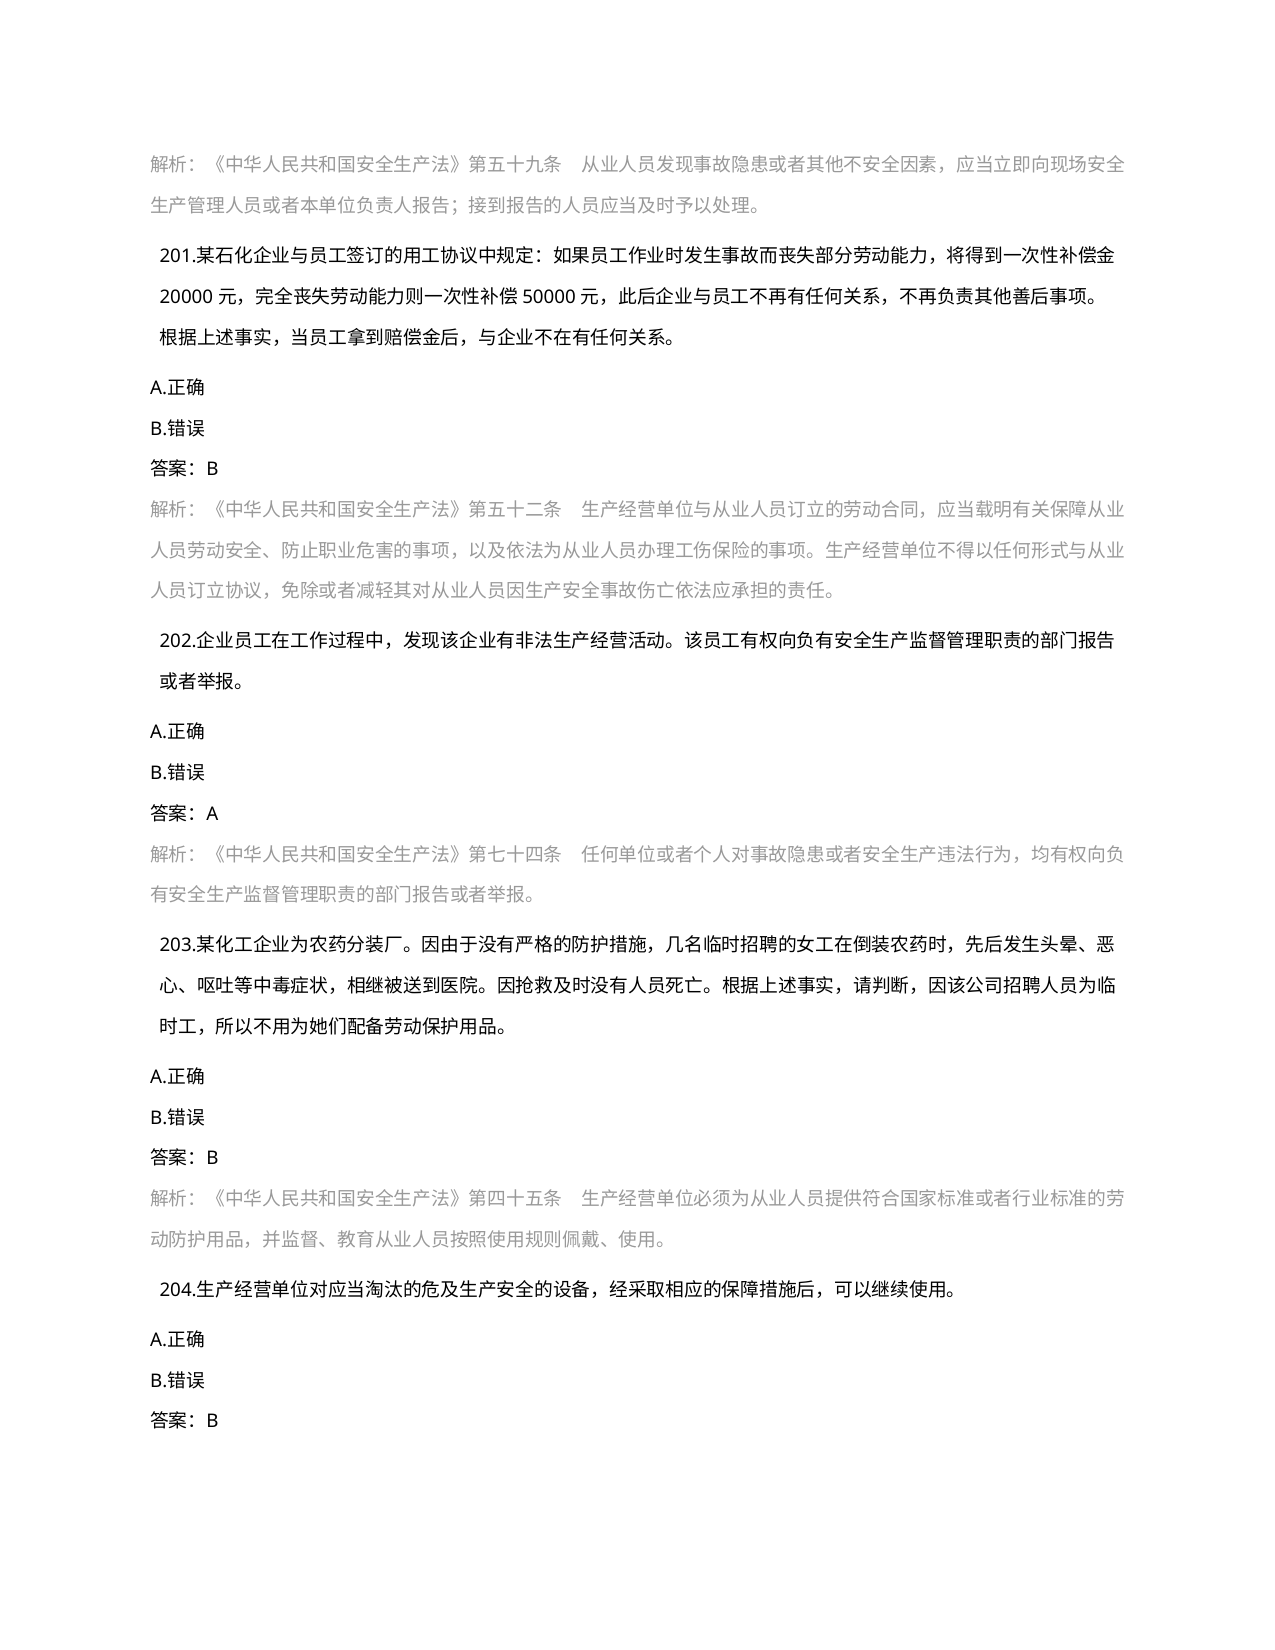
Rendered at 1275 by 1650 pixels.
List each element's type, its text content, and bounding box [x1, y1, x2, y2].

text B.错误 [150, 413, 1125, 440]
text 203.某化工企业为农药分装厂。因由于没有严格的防护措施，几名临时招聘的女工在倒装农药时，先后发生头晕、恶心、呕吐等中毒症状，相继被送到医院。因抢救及时没有人员死亡。根据上述事实，请判断，因该公司招聘人员为临时工，所以不用为她们配备劳动保护用品。 [159, 930, 1116, 1039]
text 答案：B [150, 454, 1125, 481]
text 202.企业员工在工作过程中，发现该企业有非法生产经营活动。该员工有权向负有安全生产监督管理职责的部门报告或者举报。 [159, 626, 1116, 694]
text A.正确 [150, 717, 1125, 744]
text B.错误 [150, 758, 1125, 785]
text B.错误 [150, 1365, 1125, 1393]
text A.正确 [150, 1062, 1125, 1089]
text 答案：B [150, 1406, 1125, 1433]
text A.正确 [150, 1325, 1125, 1352]
text A.正确 [150, 372, 1125, 399]
text 204.生产经营单位对应当淘汰的危及生产安全的设备，经采取相应的保障措施后，可以继续使用。 [159, 1274, 1116, 1302]
text 答案：B [150, 1143, 1125, 1170]
text 答案：A [150, 798, 1125, 826]
text B.错误 [150, 1102, 1125, 1129]
text 解析：《中华人民共和国安全生产法》第七十四条 任何单位或者个人对事故隐患或者安全生产违法行为，均有权向负有安全生产监督管理职责的部门报告或者举报。 [150, 839, 1125, 907]
text 解析：《中华人民共和国安全生产法》第五十二条 生产经营单位与从业人员订立的劳动合同，应当载明有关保障从业人员劳动安全、防止职业危害的事项，以及依法为从业人员办理工伤保险的事项。生产经营单位不得以任何形式与从业人员订立协议，免除或者减轻其对从业人员因生产安全事故伤亡依法应承担的责任。 [150, 494, 1125, 603]
text 解析：《中华人民共和国安全生产法》第五十九条 从业人员发现事故隐患或者其他不安全因素，应当立即向现场安全生产管理人员或者本单位负责人报告；接到报告的人员应当及时予以处理。 [150, 150, 1125, 218]
text 解析：《中华人民共和国安全生产法》第四十五条 生产经营单位必须为从业人员提供符合国家标准或者行业标准的劳动防护用品，并监督、教育从业人员按照使用规则佩戴、使用。 [150, 1184, 1125, 1252]
text 201.某石化企业与员工签订的用工协议中规定：如果员工作业时发生事故而丧失部分劳动能力，将得到一次性补偿金20000 元，完全丧失劳动能力则一次性补偿 50000 元，此后企业与员工不再有任何关系，不再负责其他善后事项。根据上述事实，当员工拿到赔偿金后，与企业不在有任何关系。 [159, 241, 1116, 349]
